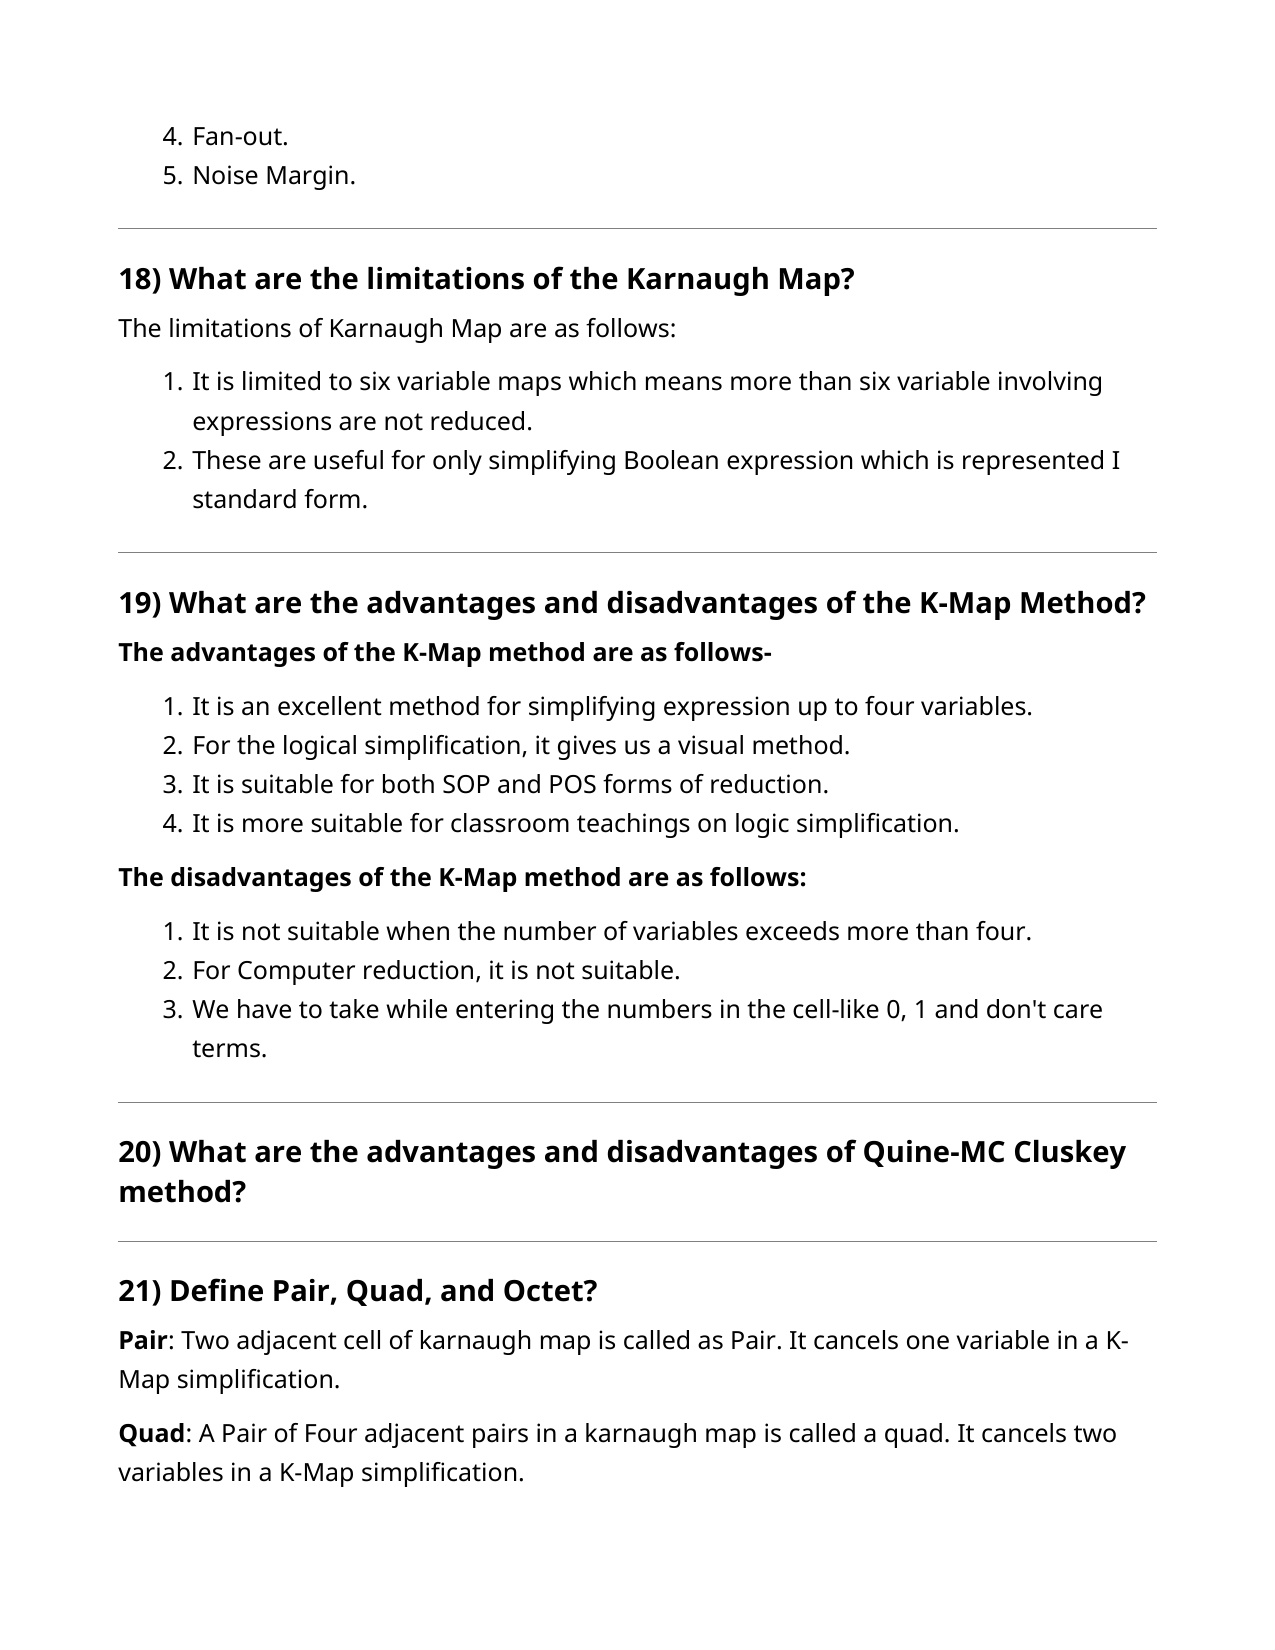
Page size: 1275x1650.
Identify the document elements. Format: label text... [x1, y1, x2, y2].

text Pair: Two adjacent cell of karnaugh map is called as Pair. It cancels one variable in a K-Map simplification. [118, 1323, 1157, 1396]
list For Computer reduction, it is not suitable. [162, 952, 1157, 987]
subtitle 21) Define Pair, Quad, and Octet? [118, 1271, 1157, 1310]
list It is suitable for both SOP and POS forms of reduction. [162, 767, 1157, 801]
subtitle 19) What are the advantages and disadvantages of the K-Map Method? [118, 582, 1157, 622]
list It is an excellent method for simplifying expression up to four variables. [162, 688, 1157, 722]
list It is not suitable when the number of variables exceeds more than four. [162, 913, 1157, 947]
text Quad: A Pair of Four adjacent pairs in a karnaugh map is called a quad. It cancels two variables in a K-Map simplification. [118, 1416, 1157, 1489]
text The advantages of the K-Map method are as follows- [118, 634, 1157, 669]
list Noise Margin. [162, 157, 1157, 191]
list For the logical simplification, it gives us a visual method. [162, 727, 1157, 762]
text The disadvantages of the K-Map method are as follows: [118, 859, 1157, 894]
list Fan-out. [162, 118, 1157, 152]
text The limitations of Karnaugh Map are as follows: [118, 310, 1157, 344]
subtitle 20) What are the advantages and disadvantages of Quine-MC Cluskey method? [118, 1132, 1157, 1211]
list We have to take while entering the numbers in the cell-like 0, 1 and don't care terms. [162, 992, 1157, 1065]
list It is limited to six variable maps which means more than six variable involving expressions are not reduced. [162, 364, 1157, 437]
list These are useful for only simplifying Boolean expression which is represented I standard form. [162, 442, 1157, 516]
subtitle 18) What are the limitations of the Karnaugh Map? [118, 258, 1157, 298]
list It is more suitable for classroom teachings on logic simplification. [162, 806, 1157, 840]
